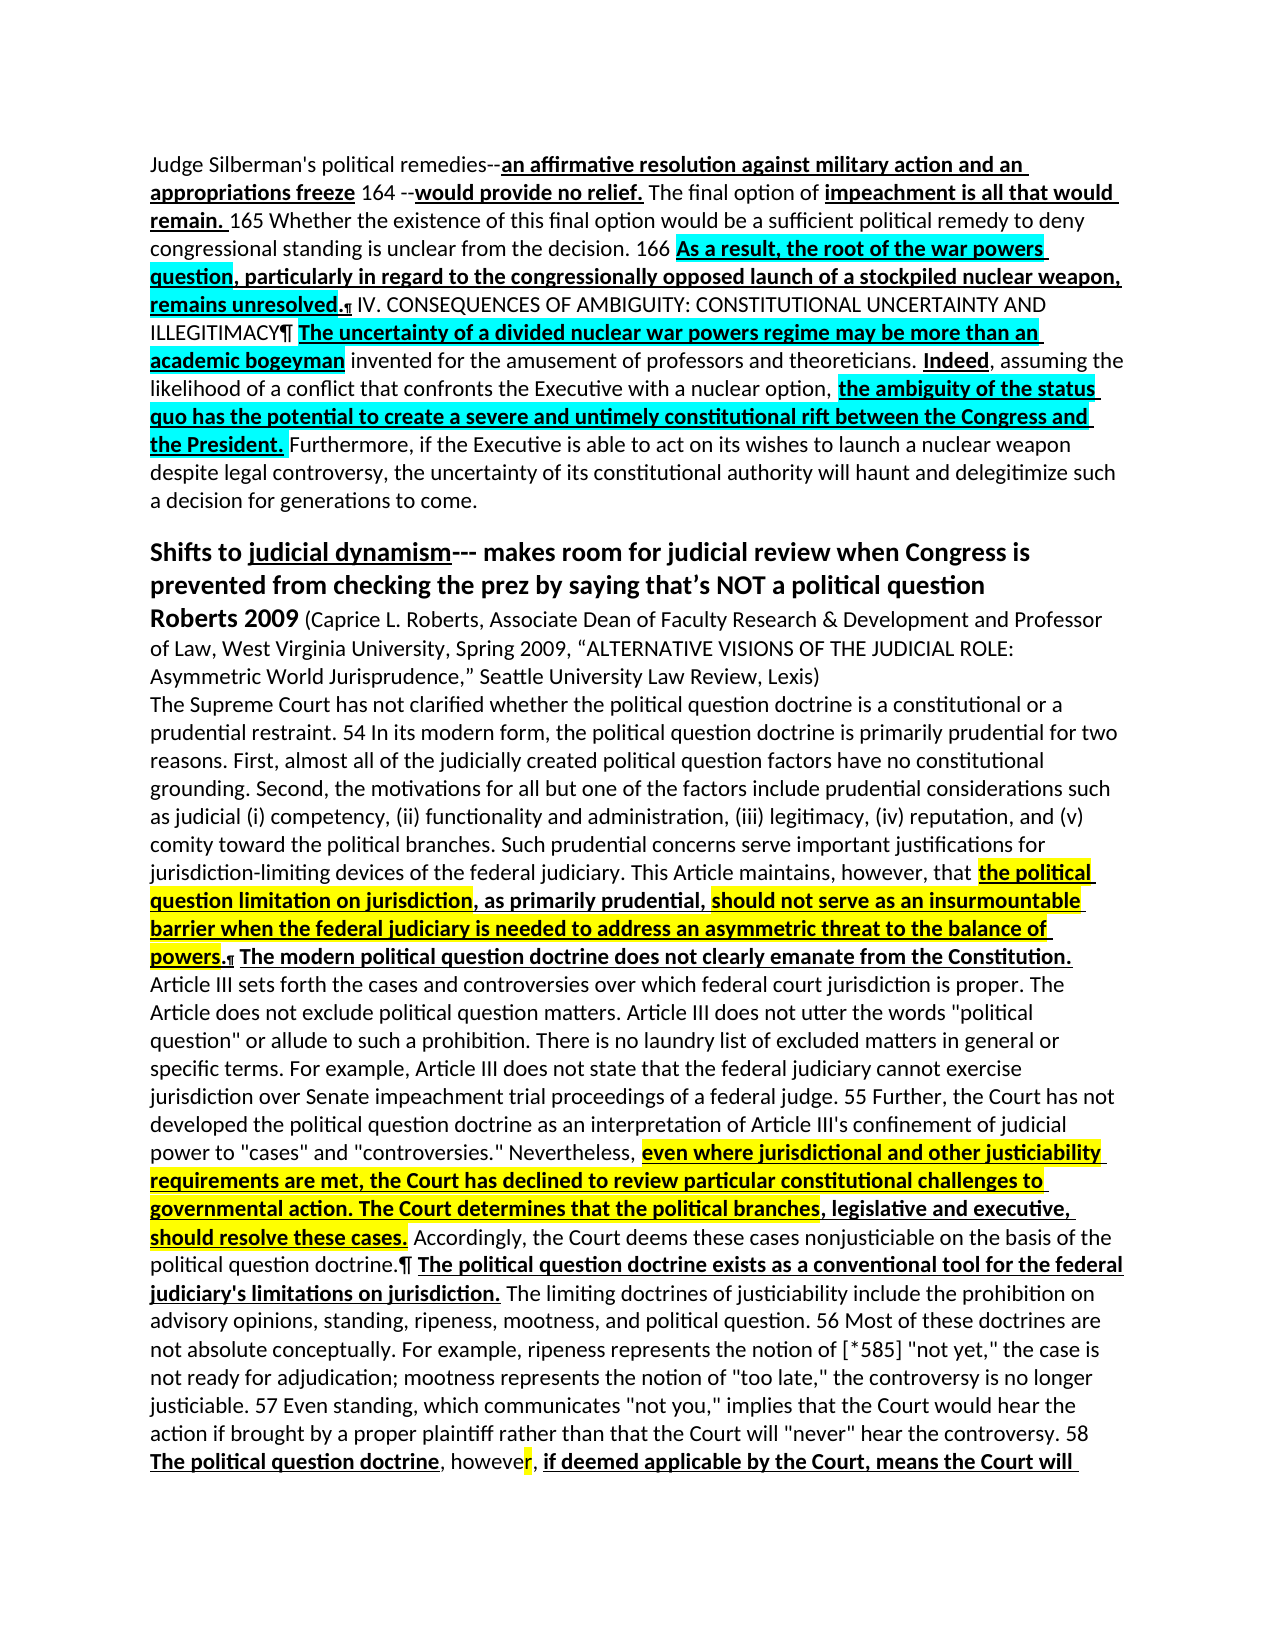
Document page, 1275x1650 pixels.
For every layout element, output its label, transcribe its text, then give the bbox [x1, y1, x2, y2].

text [150, 150, 1125, 514]
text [150, 690, 1125, 1475]
text Roberts 2009 (Caprice L. Roberts, Associate Dean of Faculty Research & Development and Professor of Law, West Virginia University, Spring 2009, “ALTERNATIVE VISIONS OF THE JUDICIAL ROLE: Asymmetric World Jurisprudence,” Seattle University Law Review, Lexis) [150, 601, 1125, 690]
subtitle Shifts to judicial dynamism--- makes room for judicial review when Congress is prevented from checking the prez by saying that’s NOT a political question [150, 535, 1125, 601]
